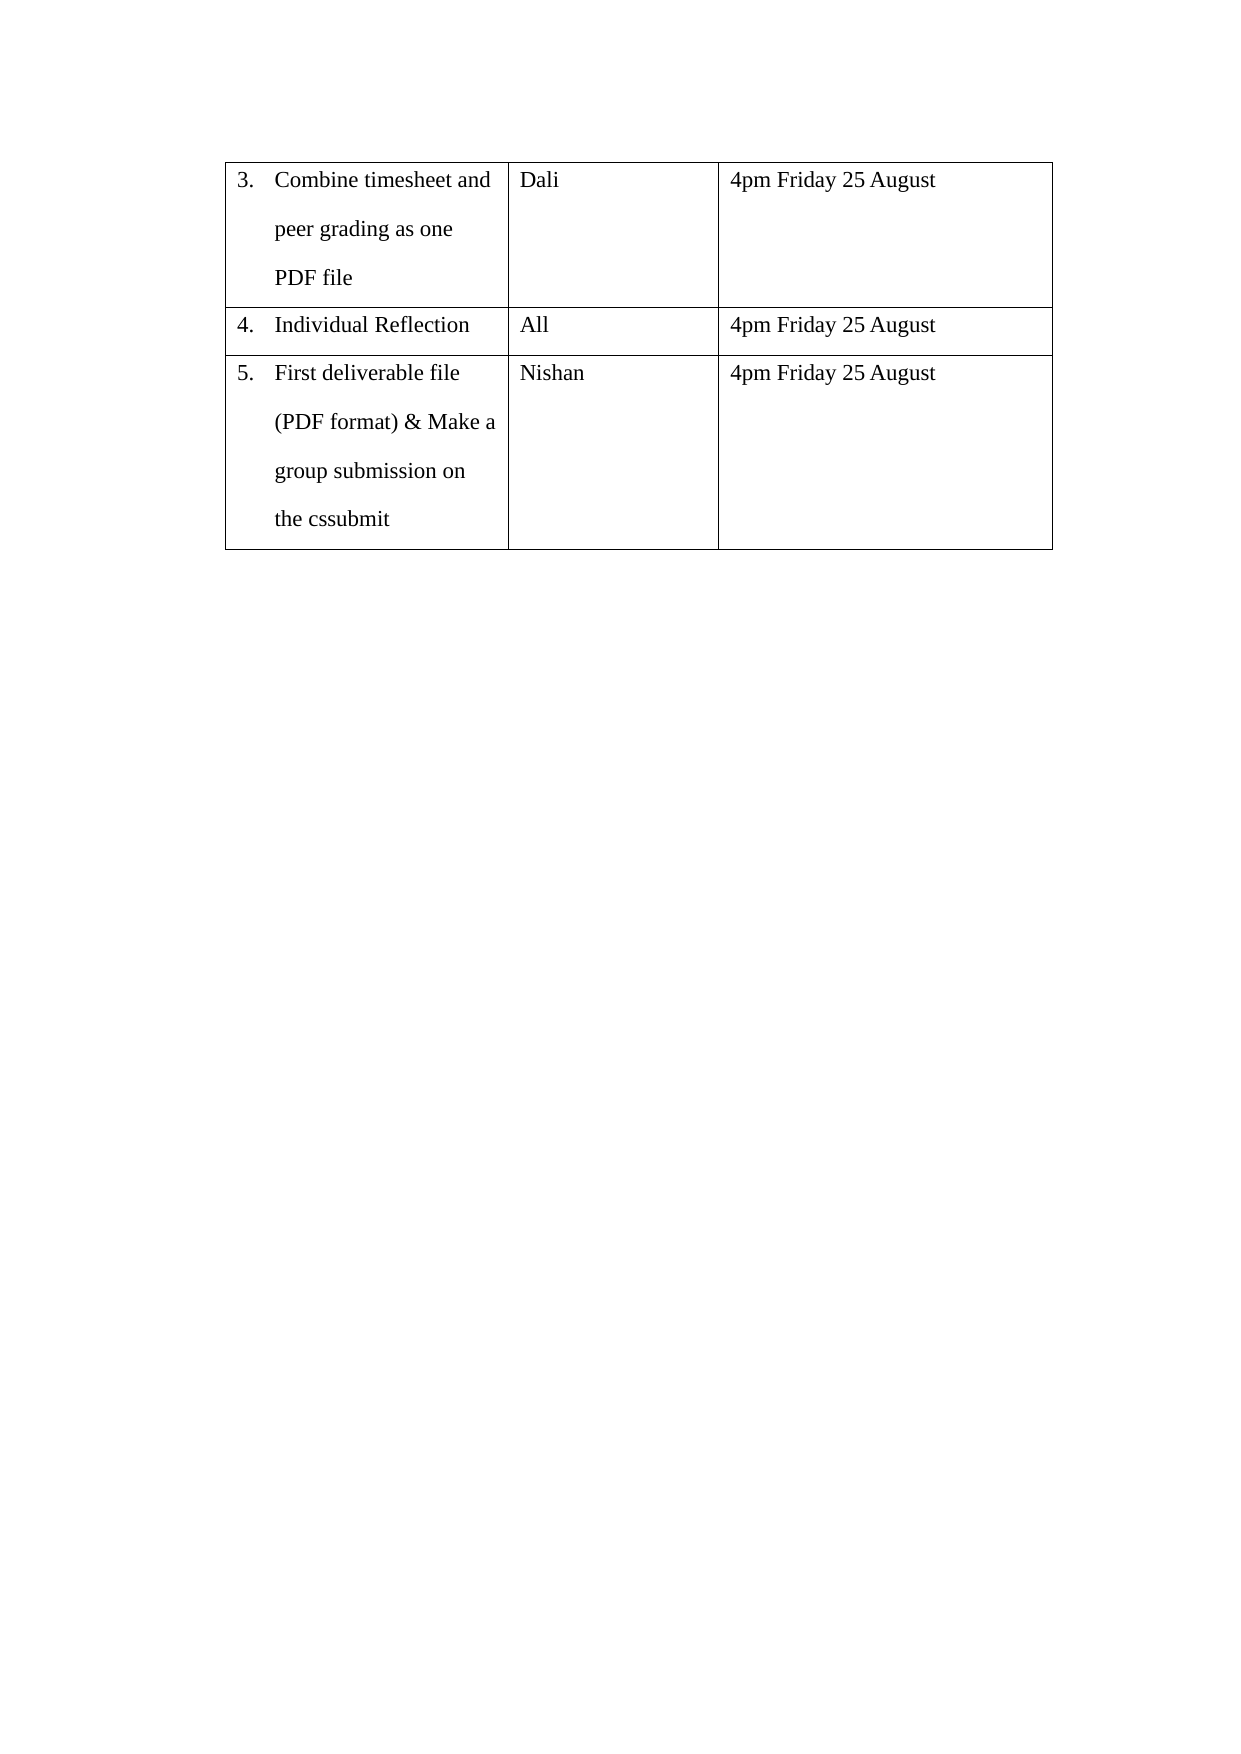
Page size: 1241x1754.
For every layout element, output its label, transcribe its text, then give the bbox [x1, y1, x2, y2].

table_cell Combine timesheet and peer grading as one PDF file [226, 163, 508, 307]
table_cell First deliverable file (PDF format) & Make a group submission on the cssubmit [226, 356, 508, 549]
table_cell 4pm Friday 25 August [719, 308, 1052, 355]
table_cell Nishan [509, 356, 718, 549]
table_cell 4pm Friday 25 August [719, 356, 1052, 549]
table_cell All [509, 308, 718, 355]
table_cell 4pm Friday 25 August [719, 163, 1052, 307]
table_cell Dali [509, 163, 718, 307]
table_cell Individual Reflection [226, 308, 508, 355]
